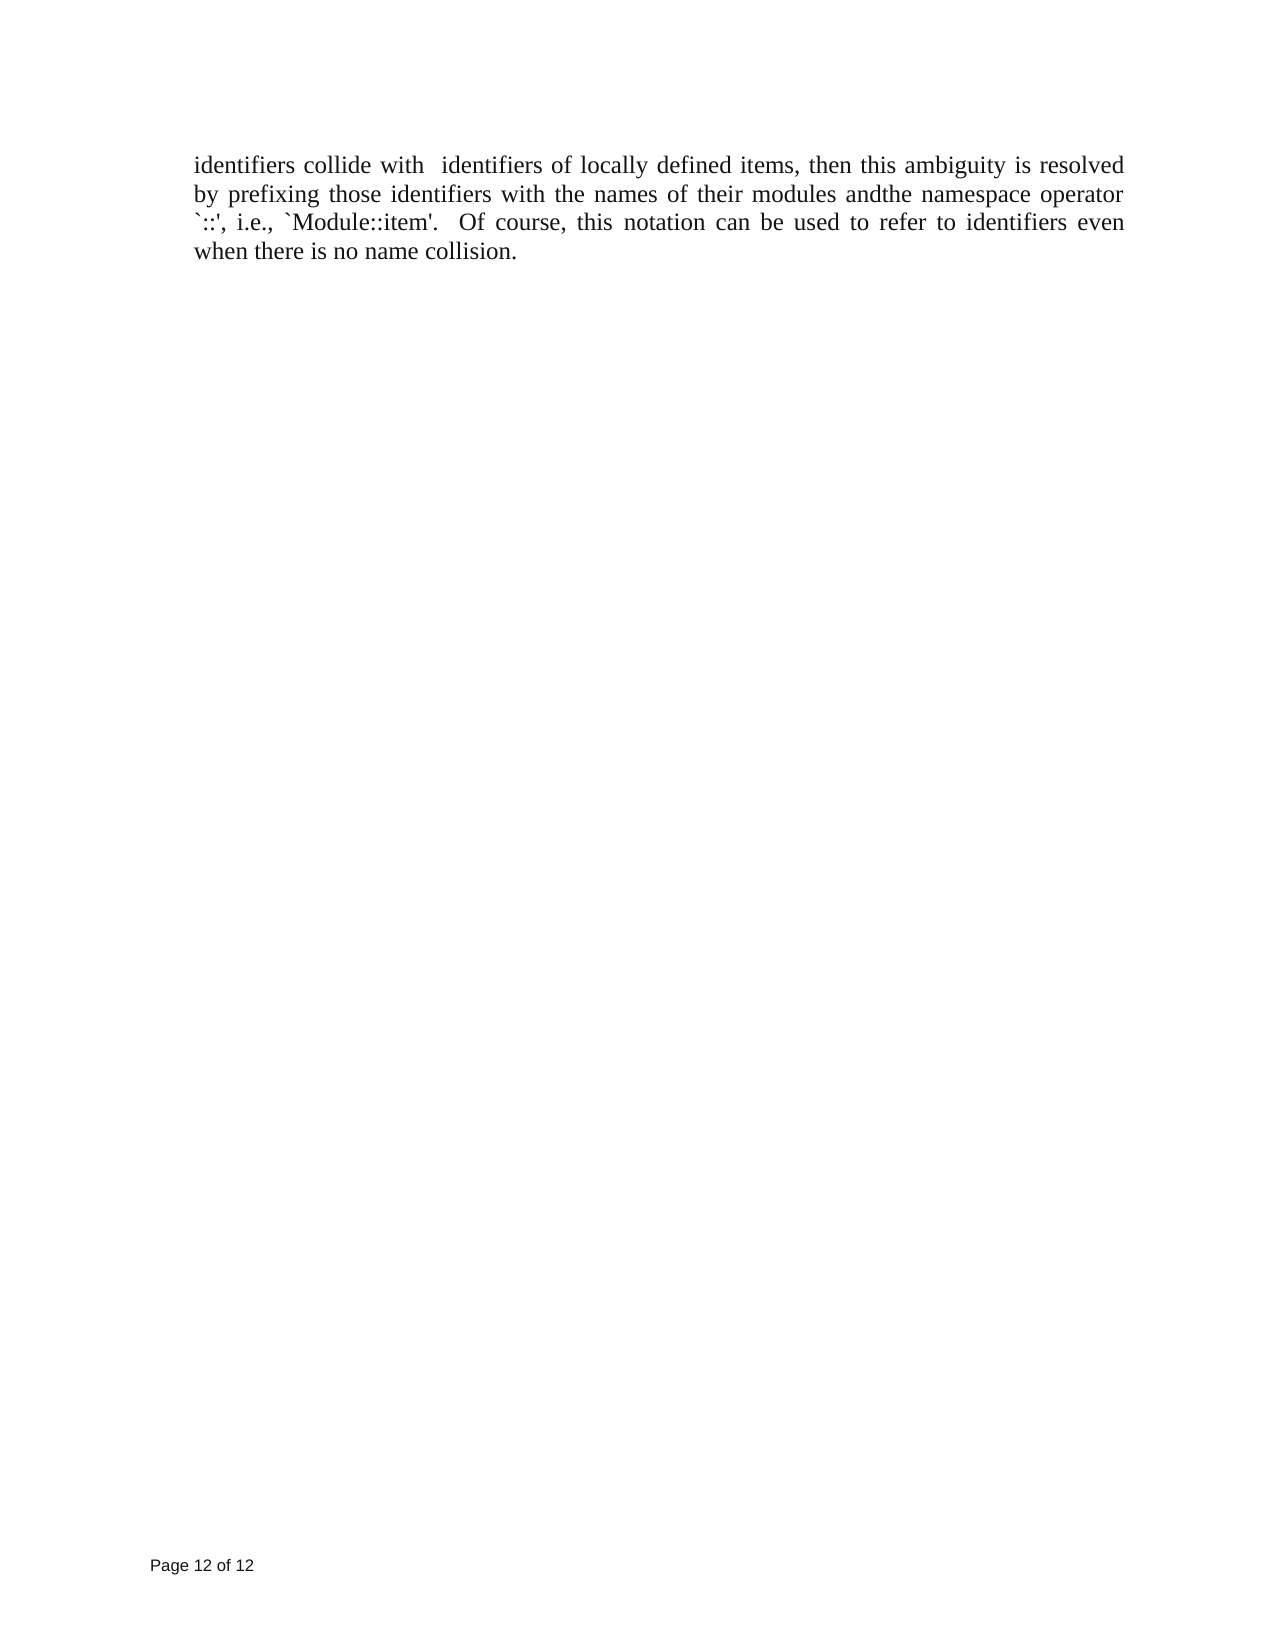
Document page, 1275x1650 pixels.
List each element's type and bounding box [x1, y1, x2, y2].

list [150, 150, 1125, 265]
